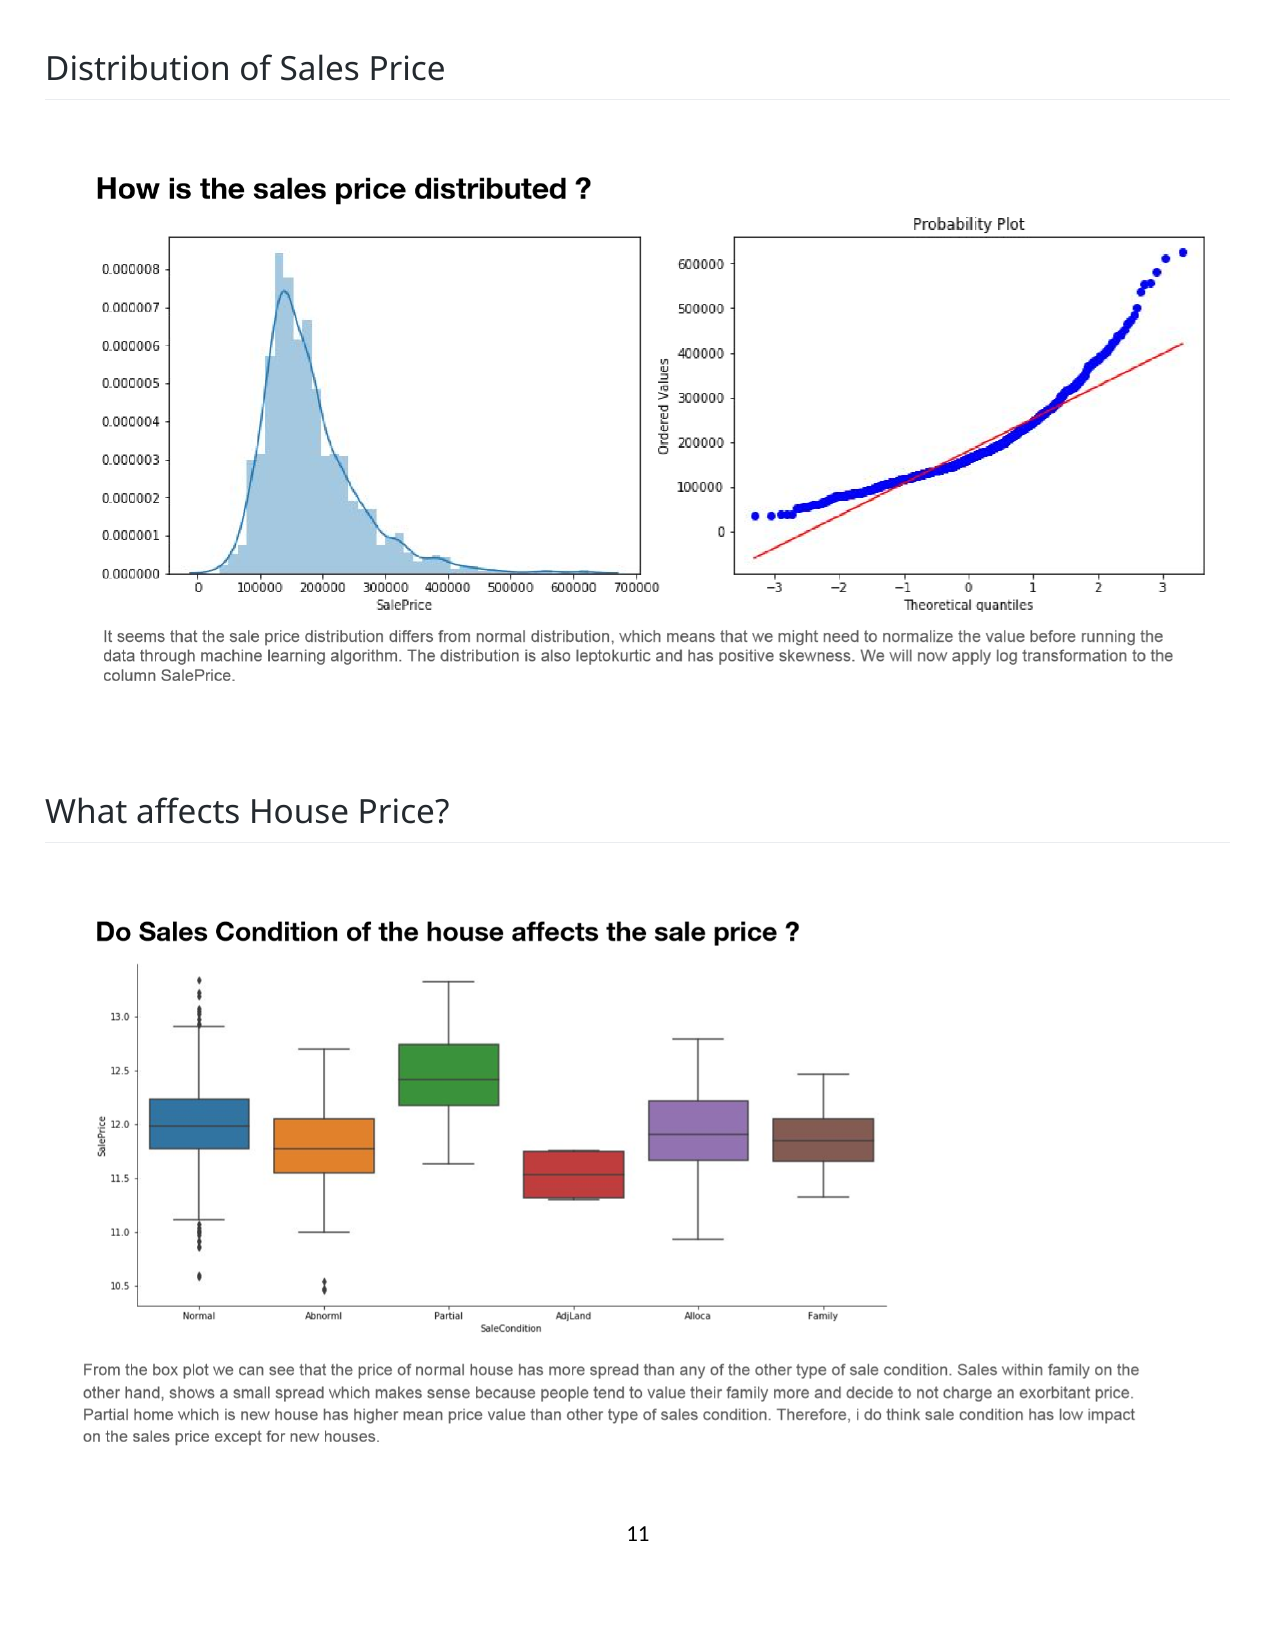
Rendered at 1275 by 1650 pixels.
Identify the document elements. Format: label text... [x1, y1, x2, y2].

picture [45, 128, 1230, 751]
subtitle What affects House Price? [45, 788, 1230, 842]
picture [45, 872, 1208, 1476]
subtitle Distribution of Sales Price [45, 45, 1230, 99]
